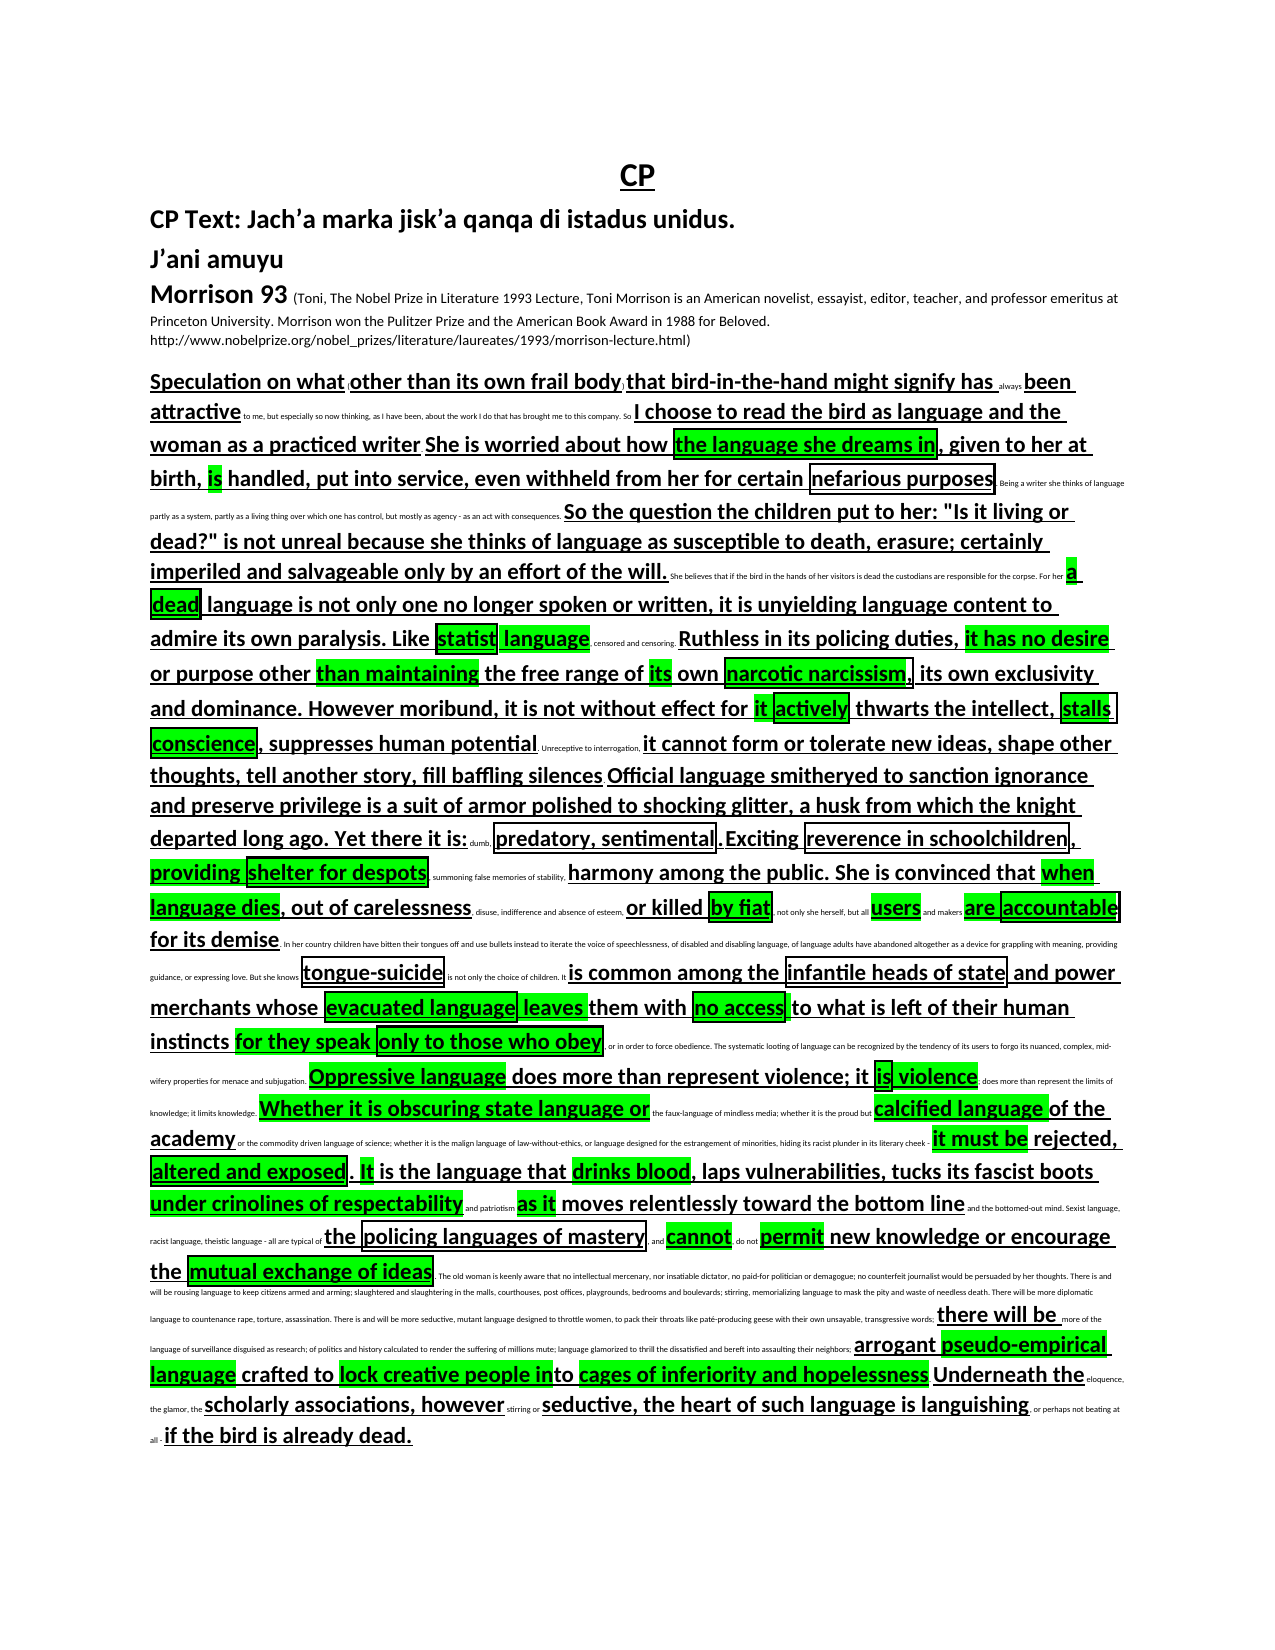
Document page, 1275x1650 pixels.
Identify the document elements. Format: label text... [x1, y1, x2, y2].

subtitle J’ani amuyu [150, 242, 1125, 275]
subtitle CP Text: Jach’a marka jisk’a qanqa di istadus unidus. [150, 202, 1125, 235]
text Morrison 93 (Toni, The Nobel Prize in Literature 1993 Lecture, Toni Morrison is an American novelist, essayist, editor, teacher, and professor emeritus at Princeton University. Morrison won the Pulitzer Prize and the American Book Award in 1988 for Beloved. http://www.nobelprize.org/nobel_prizes/literature/laureates/1993/morrison-lecture.html) [150, 278, 1125, 349]
subtitle CP [150, 154, 1125, 195]
text Speculation on what (other than its own frail body) that bird-in-the-hand might signify has always been attractive to me, but especially so now thinking, as I have been, about the work I do that has brought me to this company. So I choose to read the bird as language and the woman as a practiced writer. She is worried about how the language she dreams in, given to her at birth, is handled, put into service, even withheld from her for certain nefarious purposes. Being a writer she thinks of language partly as a system, partly as a living thing over which one has control, but mostly as agency - as an act with consequences. So the question the children put to her: "Is it living or dead?" is not unreal because she thinks of language as susceptible to death, erasure; certainly imperiled and salvageable only by an effort of the will. She believes that if the bird in the hands of her visitors is dead the custodians are responsible for the corpse. For her a dead language is not only one no longer spoken or written, it is unyielding language content to admire its own paralysis. Like statist language, censored and censoring. Ruthless in its policing duties, it has no desire or purpose other than maintaining the free range of its own narcotic narcissism, its own exclusivity and dominance. However moribund, it is not without effect for it actively thwarts the intellect, stalls conscience, suppresses human potential. Unreceptive to interrogation, it cannot form or tolerate new ideas, shape other thoughts, tell another story, fill baffling silences. Official language smitheryed to sanction ignorance and preserve privilege is a suit of armor polished to shocking glitter, a husk from which the knight departed long ago. Yet there it is: dumb, predatory, sentimental. Exciting reverence in schoolchildren, providing shelter for despots, summoning false memories of stability, harmony among the public. She is convinced that when language dies, out of carelessness, disuse, indifference and absence of esteem, or killed by fiat, not only she herself, but all users and makers are accountable for its demise. In her country children have bitten their tongues off and use bullets instead to iterate the voice of speechlessness, of disabled and disabling language, of language adults have abandoned altogether as a device for grappling with meaning, providing guidance, or expressing love. But she knows tongue-suicide is not only the choice of children. It is common among the infantile heads of state and power merchants whose evacuated language leaves them with no access to what is left of their human instincts for they speak only to those who obey, or in order to force obedience. The systematic looting of language can be recognized by the tendency of its users to forgo its nuanced, complex, mid-wifery properties for menace and subjugation. Oppressive language does more than represent violence; it is violence; does more than represent the limits of knowledge; it limits knowledge. Whether it is obscuring state language or the faux-language of mindless media; whether it is the proud but calcified language of the academy or the commodity driven language of science; whether it is the malign language of law-without-ethics, or language designed for the estrangement of minorities, hiding its racist plunder in its literary cheek - it must be rejected, altered and exposed. It is the language that drinks blood, laps vulnerabilities, tucks its fascist boots under crinolines of respectability and patriotism as it moves relentlessly toward the bottom line and the bottomed-out mind. Sexist language, racist language, theistic language - all are typical of the policing languages of mastery, and cannot, do not permit new knowledge or encourage the mutual exchange of ideas. The old woman is keenly aware that no intellectual mercenary, nor insatiable dictator, no paid-for politician or demagogue; no counterfeit journalist would be persuaded by her thoughts. There is and will be rousing language to keep citizens armed and arming; slaughtered and slaughtering in the malls, courthouses, post offices, playgrounds, bedrooms and boulevards; stirring, memorializing language to mask the pity and waste of needless death. There will be more diplomatic language to countenance rape, torture, assassination. There is and will be more seductive, mutant language designed to throttle women, to pack their throats like paté-producing geese with their own unsayable, transgressive words; there will be more of the language of surveillance disguised as research; of politics and history calculated to render the suffering of millions mute; language glamorized to thrill the dissatisfied and bereft into assaulting their neighbors; arrogant pseudo-empirical language crafted to lock creative people into cages of inferiority and hopelessness. Underneath the eloquence, the glamor, the scholarly associations, however stirring or seductive, the heart of such language is languishing, or perhaps not beating at all - if the bird is already dead. [150, 367, 1125, 1449]
